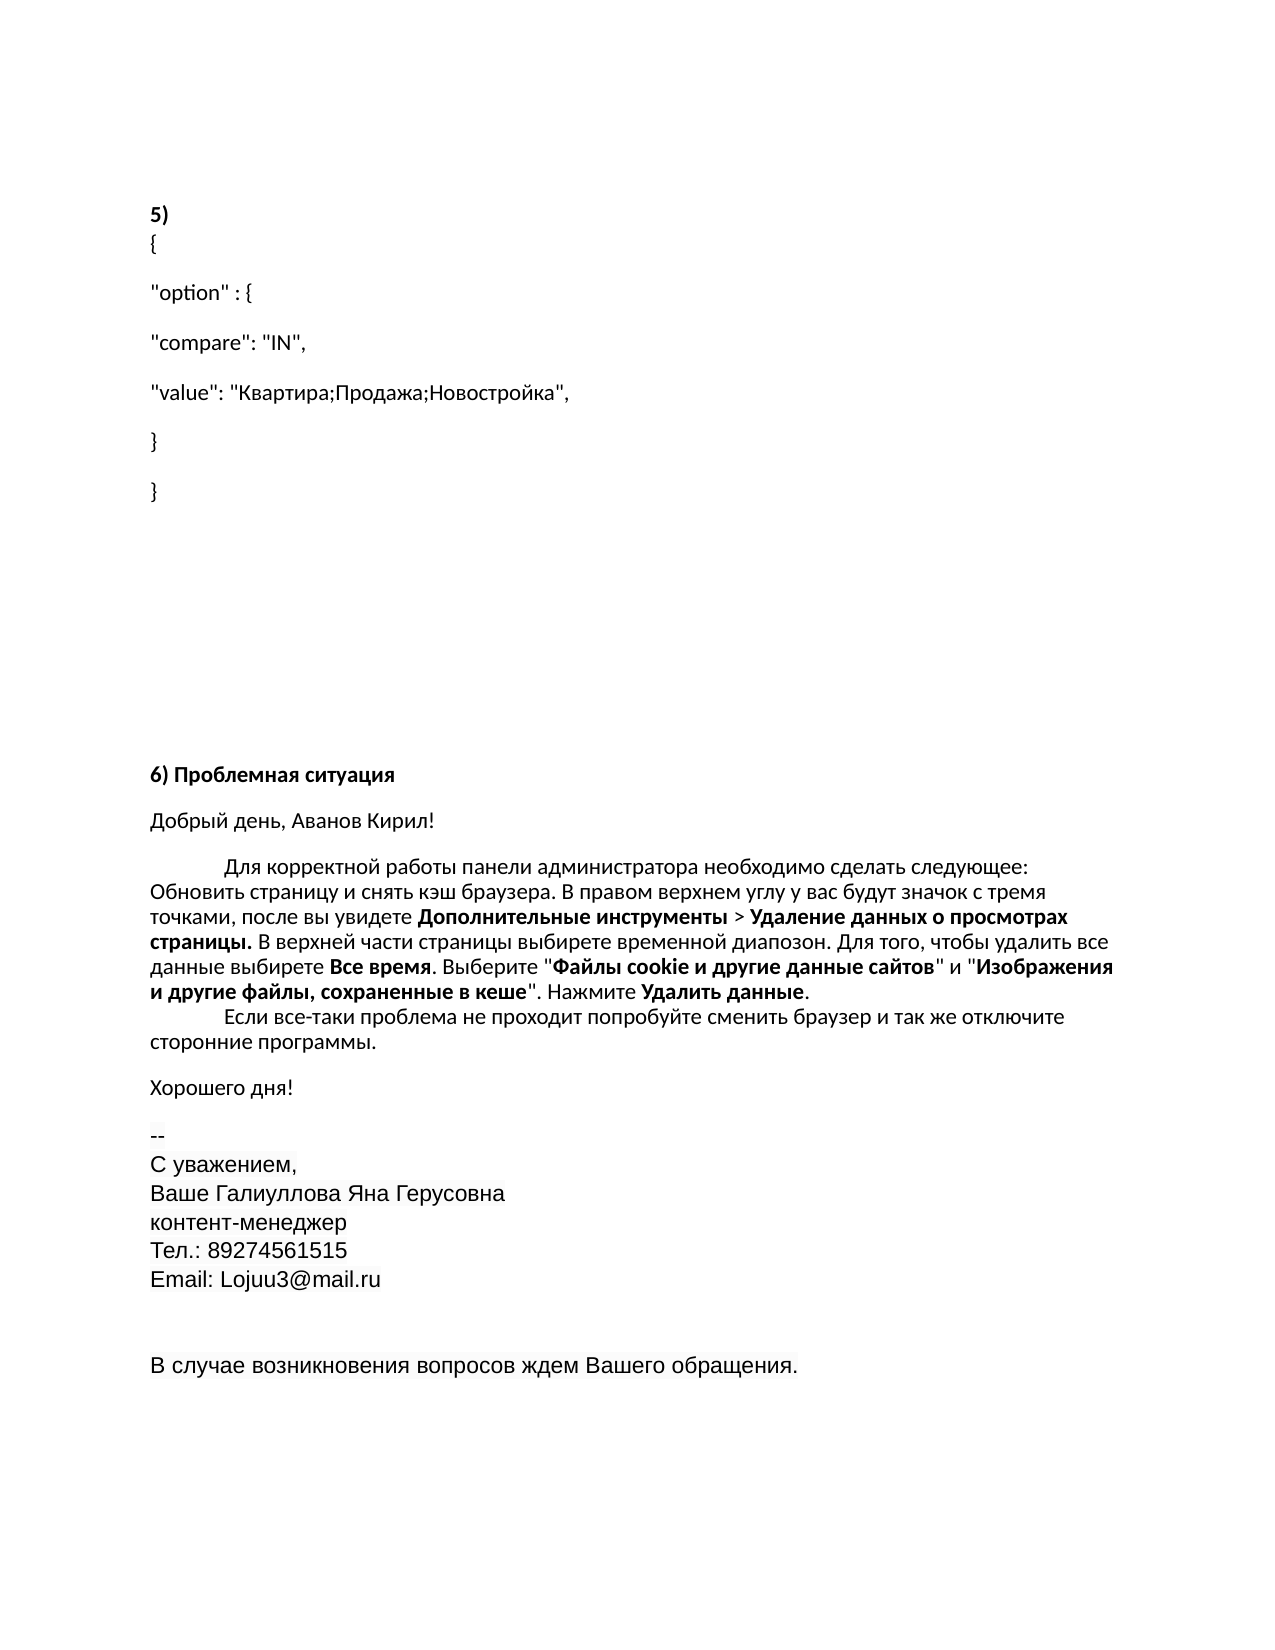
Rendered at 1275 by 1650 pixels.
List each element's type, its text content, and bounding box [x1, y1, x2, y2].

text 5) { [150, 199, 1125, 257]
text Для корректной работы панели администратора необходимо сделать следующее: Обновить страницу и снять кэш браузера. В правом верхнем углу у вас будут значок с тремя точками, после вы увидете Дополнительные инструменты > Удаление данных о просмотрах страницы. В верхней части страницы выбирете временной диапозон. Для того, чтобы удалить все данные выбирете Все время. Выберите "Файлы cookie и другие данные сайтов" и "Изображения и другие файлы, сохраненные в кеше". Нажмите Удалить данные. Если все-таки проблема не проходит попробуйте сменить браузер и так же отключите сторонние программы. [150, 854, 1125, 1054]
text } [150, 476, 1125, 505]
text "compare": "IN", [150, 327, 1125, 356]
text "option" : { [150, 278, 1125, 307]
text Добрый день, Аванов Кирил! [150, 808, 1125, 833]
text Хорошего дня! [150, 1075, 1125, 1100]
text "value": "Квартира;Продажа;Новостройка", [150, 377, 1125, 406]
text 6) Проблемная ситуация [150, 762, 1125, 787]
text } [150, 427, 1125, 455]
text -- С уважением, Ваше Галиуллова Яна Герусовна контент-менеджер Тел.: 89274561515 Email: Lojuu3@mail.ru В случае возникновения вопросов ждем Вашего обращения. [150, 1121, 1125, 1408]
